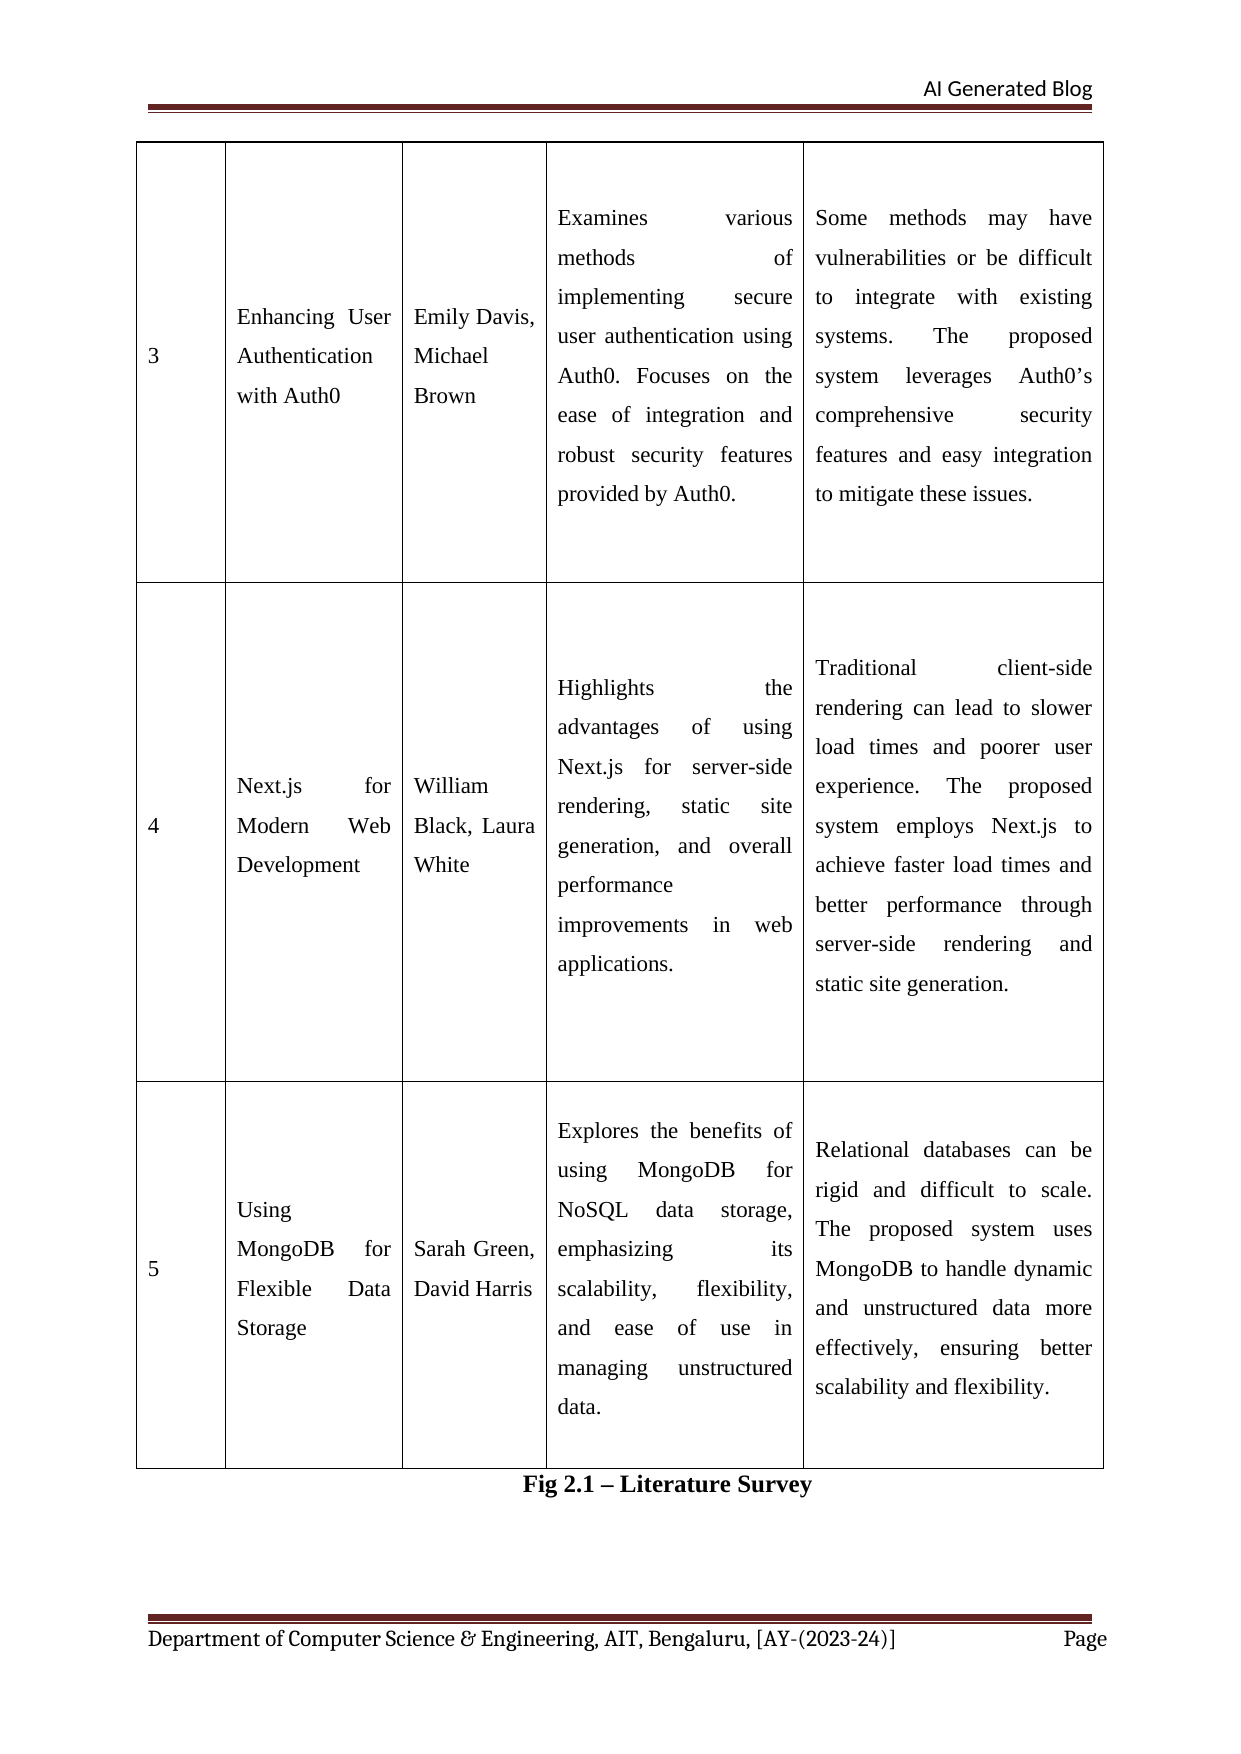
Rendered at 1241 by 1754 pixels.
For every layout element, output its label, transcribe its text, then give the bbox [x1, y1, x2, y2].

table_cell Next.js for Modern Web Development [226, 583, 402, 1081]
table_cell Examines various methods of implementing secure user authentication using Auth0. Focuses on the ease of integration and robust security features provided by Auth0. [547, 143, 803, 582]
table_cell Highlights the advantages of using Next.js for server-side rendering, static site generation, and overall performance improvements in web applications. [547, 583, 803, 1081]
table_cell Emily Davis, Michael Brown [403, 143, 546, 582]
table_cell Relational databases can be rigid and difficult to scale. The proposed system uses MongoDB to handle dynamic and unstructured data more effectively, ensuring better scalability and flexibility. [804, 1082, 1103, 1468]
table_cell Traditional client-side rendering can lead to slower load times and poorer user experience. The proposed system employs Next.js to achieve faster load times and better performance through server-side rendering and static site generation. [804, 583, 1103, 1081]
table_cell William Black, Laura White [403, 583, 546, 1081]
table_cell 4 [137, 583, 225, 1081]
table_cell Enhancing User Authentication with Auth0 [226, 143, 402, 582]
table_cell Some methods may have vulnerabilities or be difficult to integrate with existing systems. The proposed system leverages Auth0’s comprehensive security features and easy integration to mitigate these issues. [804, 143, 1103, 582]
table_cell Explores the benefits of using MongoDB for NoSQL data storage, emphasizing its scalability, flexibility, and ease of use in managing unstructured data. [547, 1082, 803, 1468]
table_cell 3 [137, 143, 225, 582]
text Fig 2.1 – Literature Survey [448, 1469, 1092, 1497]
table_cell Using MongoDB for Flexible Data Storage [226, 1082, 402, 1468]
table_cell Sarah Green, David Harris [403, 1082, 546, 1468]
table_cell 5 [137, 1082, 225, 1468]
